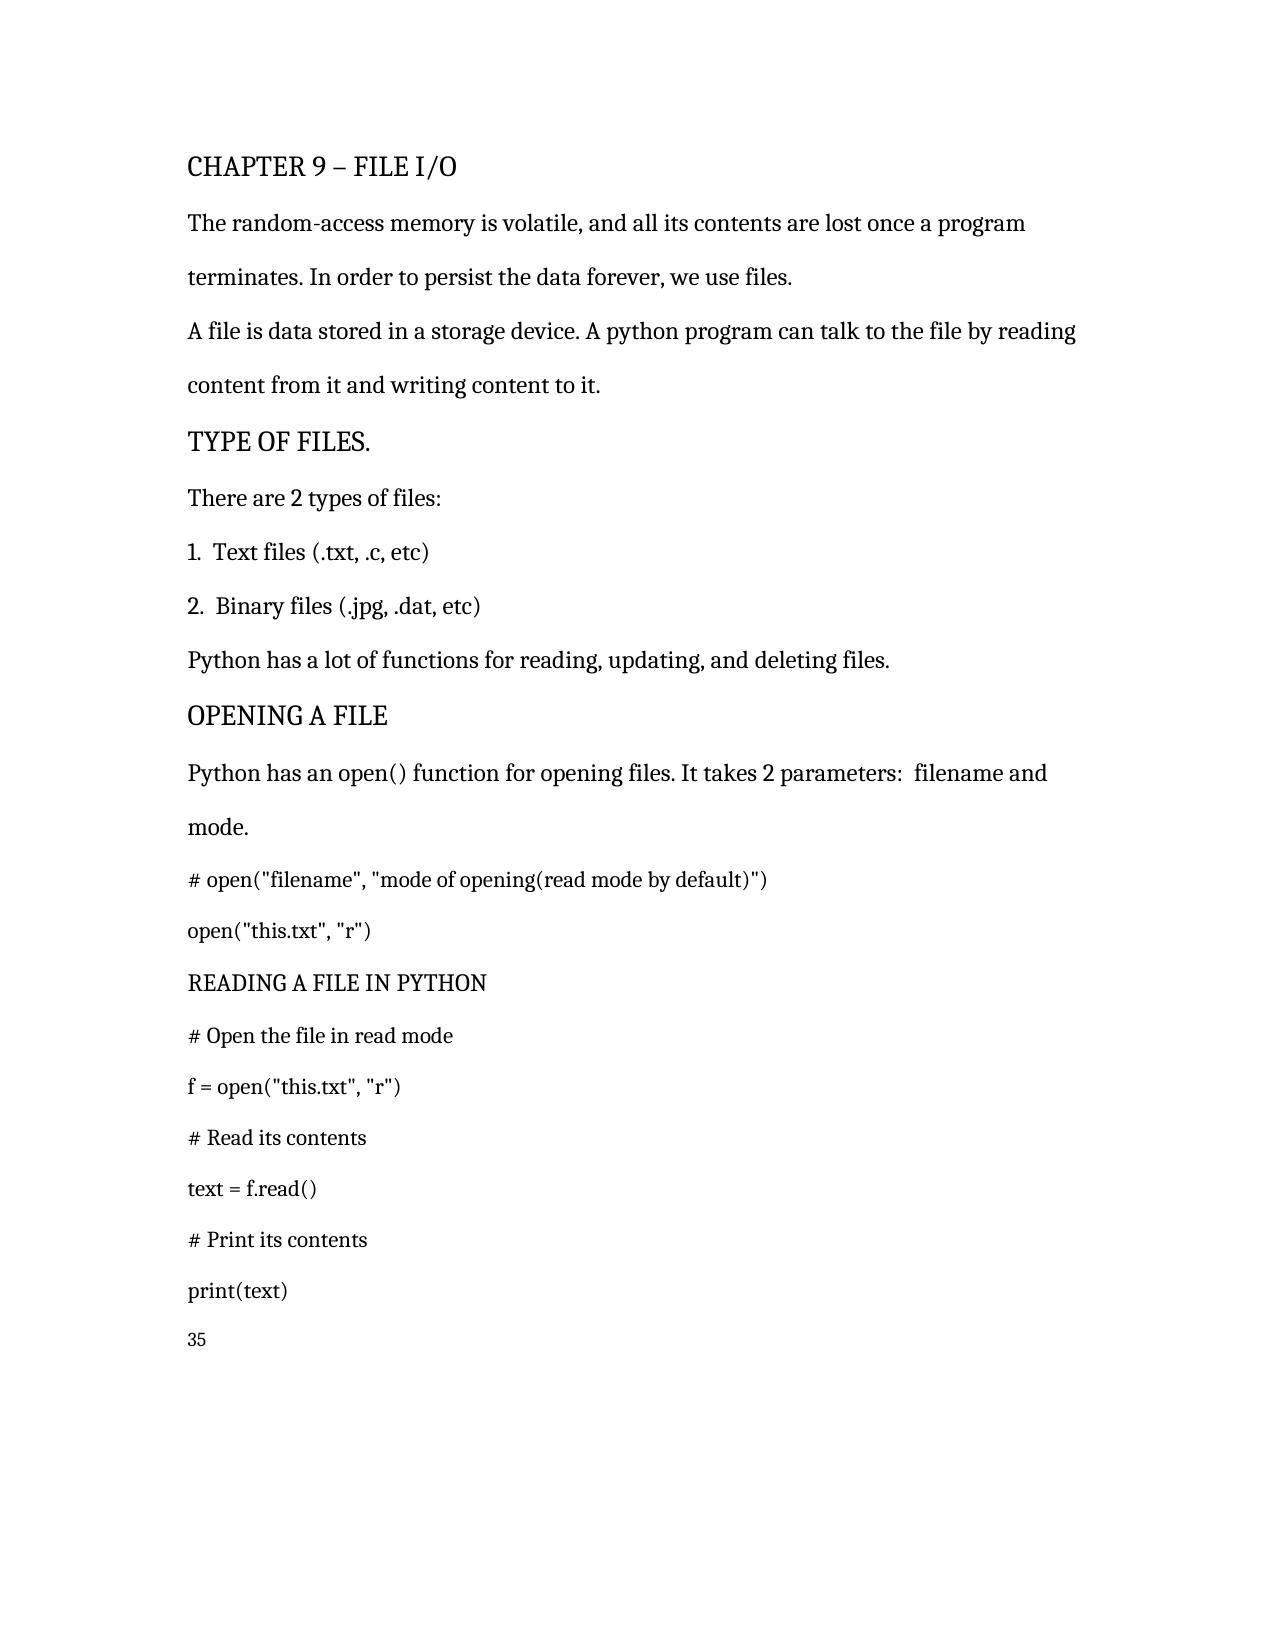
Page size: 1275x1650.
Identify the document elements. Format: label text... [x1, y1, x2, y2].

text CHAPTER 9 – FILE I/O [187, 150, 1087, 183]
text 35 [187, 1329, 1087, 1352]
text # open("filename", "mode of opening(read mode by default)") [187, 867, 1087, 893]
text open("this.txt", "r") [187, 918, 1087, 944]
text Python has an open() function for opening files. It takes 2 parameters: filename and [187, 759, 1087, 788]
text text = f.read() [187, 1176, 1087, 1202]
text f = open("this.txt", "r") [187, 1074, 1087, 1100]
text # Print its contents [187, 1227, 1087, 1253]
text READING A FILE IN PYTHON [187, 969, 1087, 997]
text 2. Binary files (.jpg, .dat, etc) [187, 592, 1087, 621]
text terminates. In order to persist the data forever, we use files. [187, 263, 1087, 292]
text There are 2 types of files: [187, 484, 1087, 513]
text 1. Text files (.txt, .c, etc) [187, 538, 1087, 567]
text print(text) [187, 1278, 1087, 1304]
text content from it and writing content to it. [187, 371, 1087, 400]
text TYPE OF FILES. [187, 425, 1087, 458]
text mode. [187, 813, 1087, 842]
text OPENING A FILE [187, 699, 1087, 733]
text Python has a lot of functions for reading, updating, and deleting files. [187, 646, 1087, 674]
text # Open the file in read mode [187, 1023, 1087, 1049]
text A file is data stored in a storage device. A python program can talk to the file by reading [187, 317, 1087, 346]
text The random-access memory is volatile, and all its contents are lost once a program [187, 209, 1087, 238]
text # Read its contents [187, 1125, 1087, 1151]
